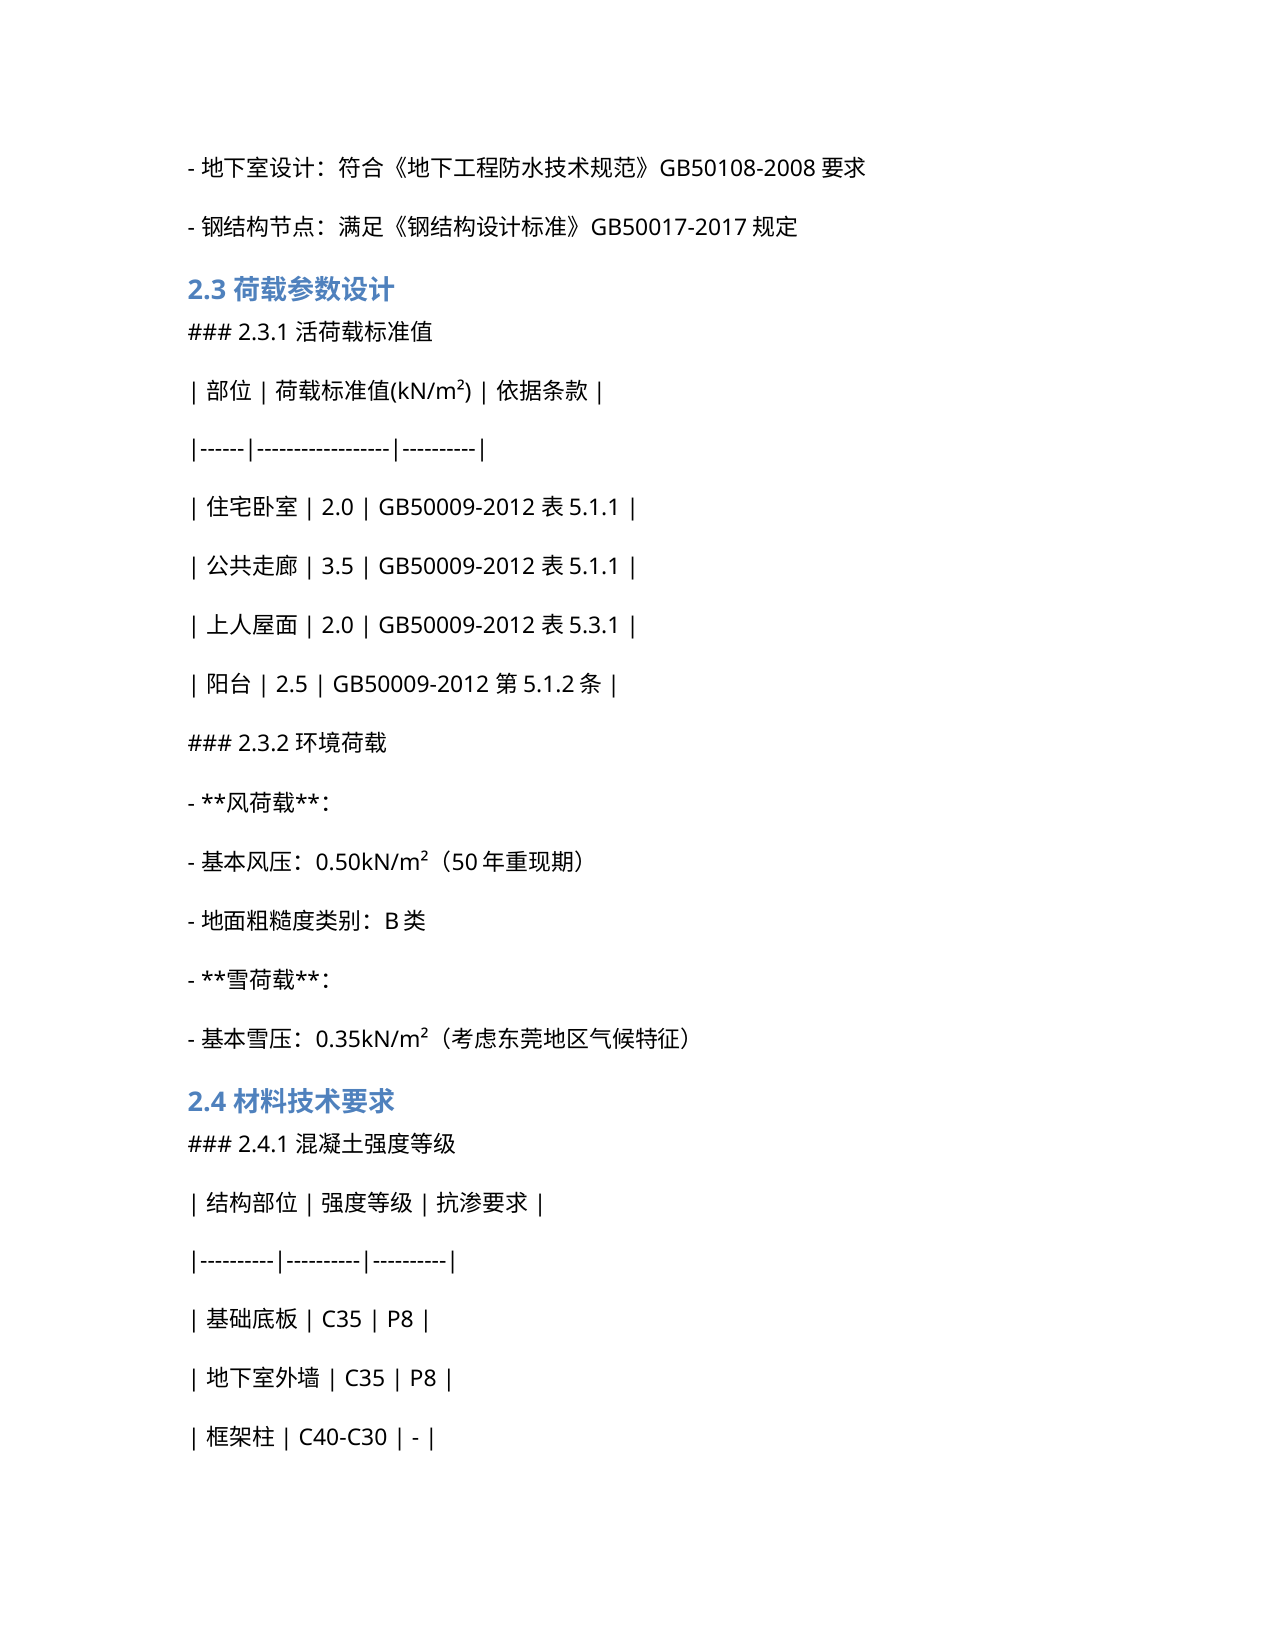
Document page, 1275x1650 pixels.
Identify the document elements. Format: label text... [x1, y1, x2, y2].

subtitle 2.4 材料技术要求 [187, 1080, 1087, 1120]
text - 钢结构节点：满足《钢结构设计标准》GB50017-2017规定 [187, 209, 1087, 242]
text | 公共走廊 | 3.5 | GB50009-2012 表5.1.1 | [187, 548, 1087, 581]
text |------|------------------|----------| [187, 432, 1087, 463]
text | 基础底板 | C35 | P8 | [187, 1301, 1087, 1334]
text |----------|----------|----------| [187, 1244, 1087, 1275]
text - **风荷载**： [187, 784, 1087, 818]
text | 阳台 | 2.5 | GB50009-2012 第5.1.2条 | [187, 666, 1087, 699]
text | 住宅卧室 | 2.0 | GB50009-2012 表5.1.1 | [187, 489, 1087, 522]
text - **雪荷载**： [187, 962, 1087, 995]
text | 框架柱 | C40-C30 | - | [187, 1419, 1087, 1452]
text | 地下室外墙 | C35 | P8 | [187, 1360, 1087, 1393]
text - 地下室设计：符合《地下工程防水技术规范》GB50108-2008要求 [187, 150, 1087, 183]
text ### 2.3.1 活荷载标准值 [187, 313, 1087, 347]
subtitle 2.3 荷载参数设计 [187, 268, 1087, 308]
text - 基本风压：0.50kN/m²（50年重现期） [187, 844, 1087, 877]
text ### 2.4.1 混凝土强度等级 [187, 1126, 1087, 1159]
text - 地面粗糙度类别：B类 [187, 903, 1087, 936]
text | 结构部位 | 强度等级 | 抗渗要求 | [187, 1185, 1087, 1218]
text | 部位 | 荷载标准值(kN/m²) | 依据条款 | [187, 373, 1087, 406]
text - 基本雪压：0.35kN/m²（考虑东莞地区气候特征） [187, 1021, 1087, 1054]
text ### 2.3.2 环境荷载 [187, 725, 1087, 759]
text | 上人屋面 | 2.0 | GB50009-2012 表5.3.1 | [187, 607, 1087, 640]
